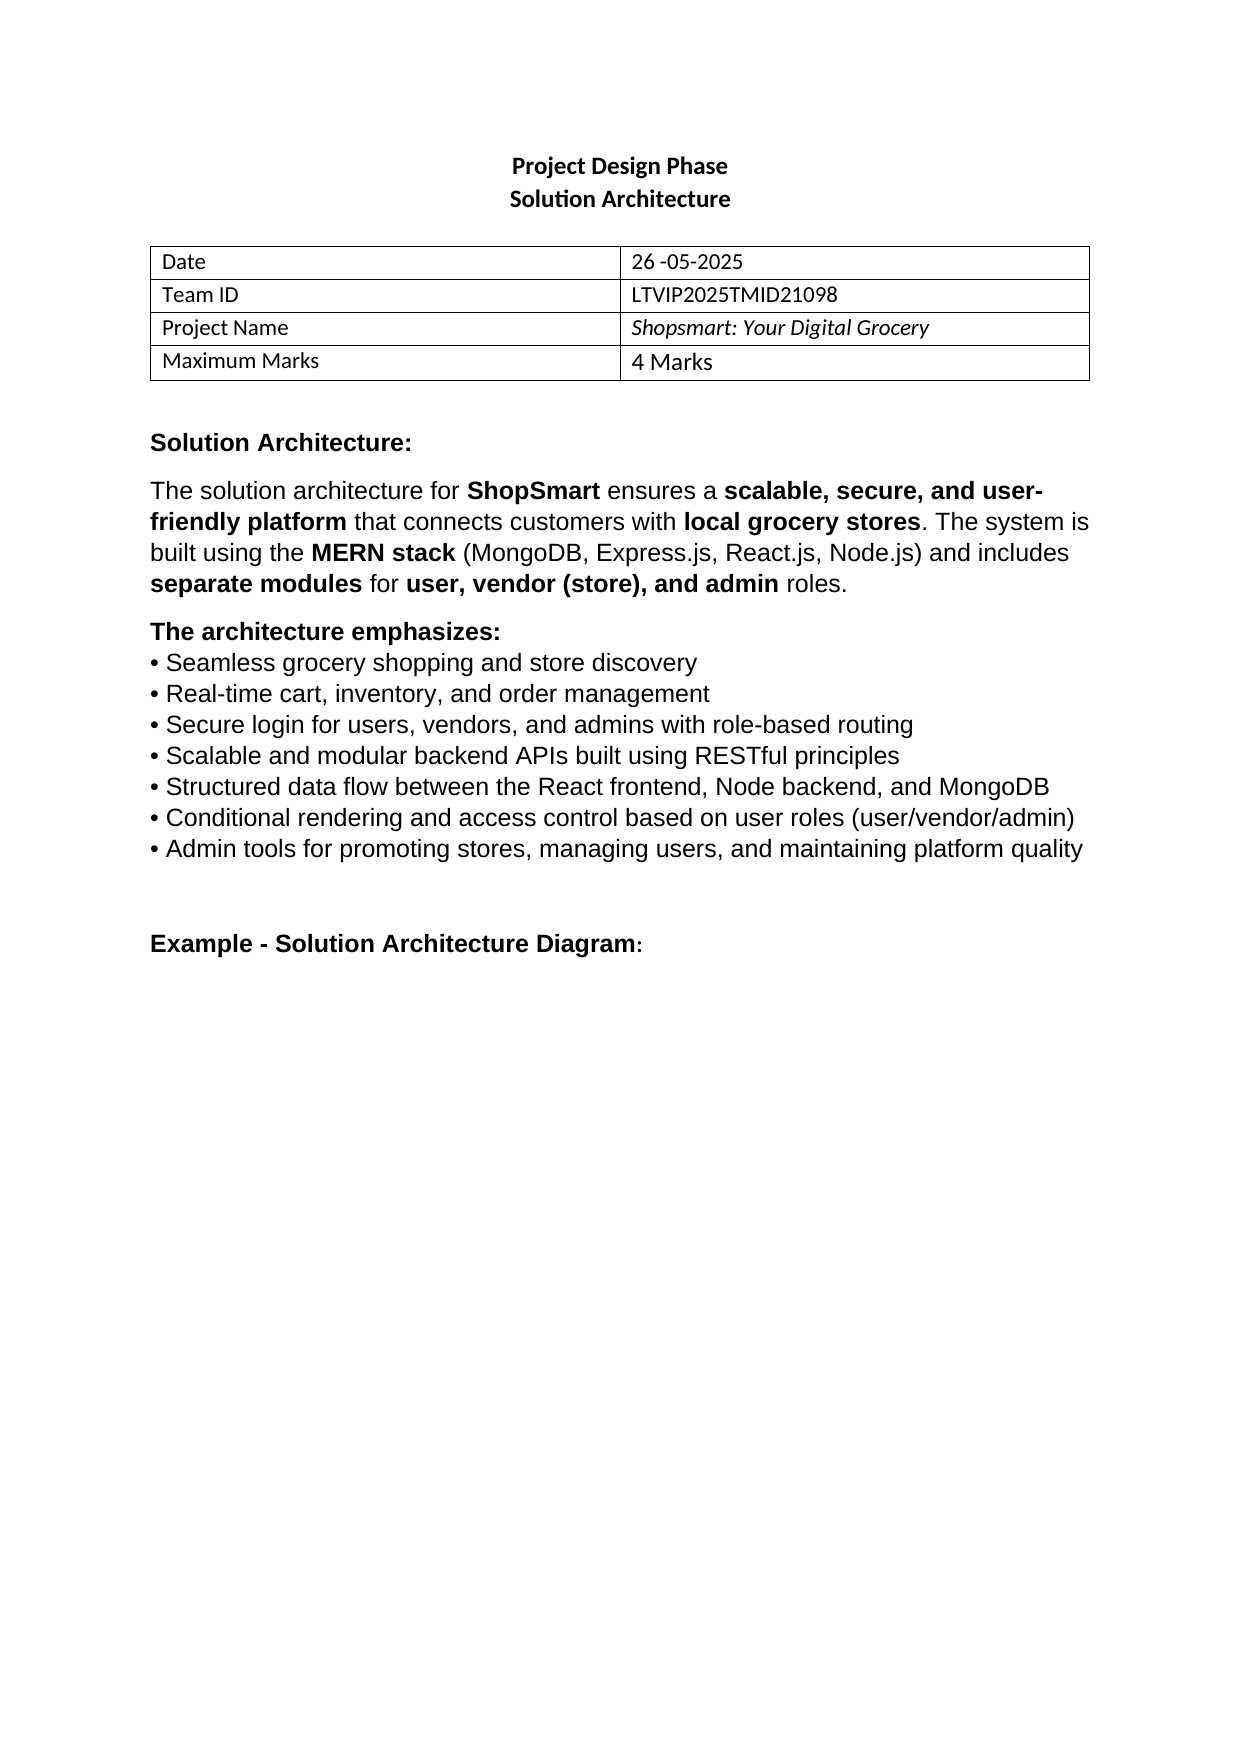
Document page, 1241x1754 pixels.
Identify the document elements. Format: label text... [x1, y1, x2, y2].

table_header Date [151, 247, 620, 279]
text Solution Architecture: [150, 428, 1090, 457]
table_header 26 -05-2025 [621, 247, 1089, 279]
table_cell Shopsmart: Your Digital Grocery [621, 313, 1089, 345]
text Project Design Phase [150, 150, 1090, 181]
text The architecture emphasizes: • Seamless grocery shopping and store discovery • Real-time cart, inventory, and order management • Secure login for users, vendors, and admins with role-based routing • Scalable and modular backend APIs built using RESTful principles • Structured data flow between the React frontend, Node backend, and MongoDB • Conditional rendering and access control based on user roles (user/vendor/admin) • Admin tools for promoting stores, managing users, and maintaining platform quality [150, 617, 1090, 863]
text Example - Solution Architecture Diagram: [150, 928, 1090, 958]
table_cell 4 Marks [621, 346, 1089, 380]
text The solution architecture for ShopSmart ensures a scalable, secure, and user-friendly platform that connects customers with local grocery stores. The system is built using the MERN stack (MongoDB, Express.js, React.js, Node.js) and includes separate modules for user, vendor (store), and admin roles. [150, 476, 1090, 598]
text Solution Architecture [150, 183, 1090, 213]
table_cell Project Name [151, 313, 620, 345]
table_cell Maximum Marks [151, 346, 620, 380]
table_cell LTVIP2025TMID21098 [621, 280, 1089, 312]
table_cell Team ID [151, 280, 620, 312]
